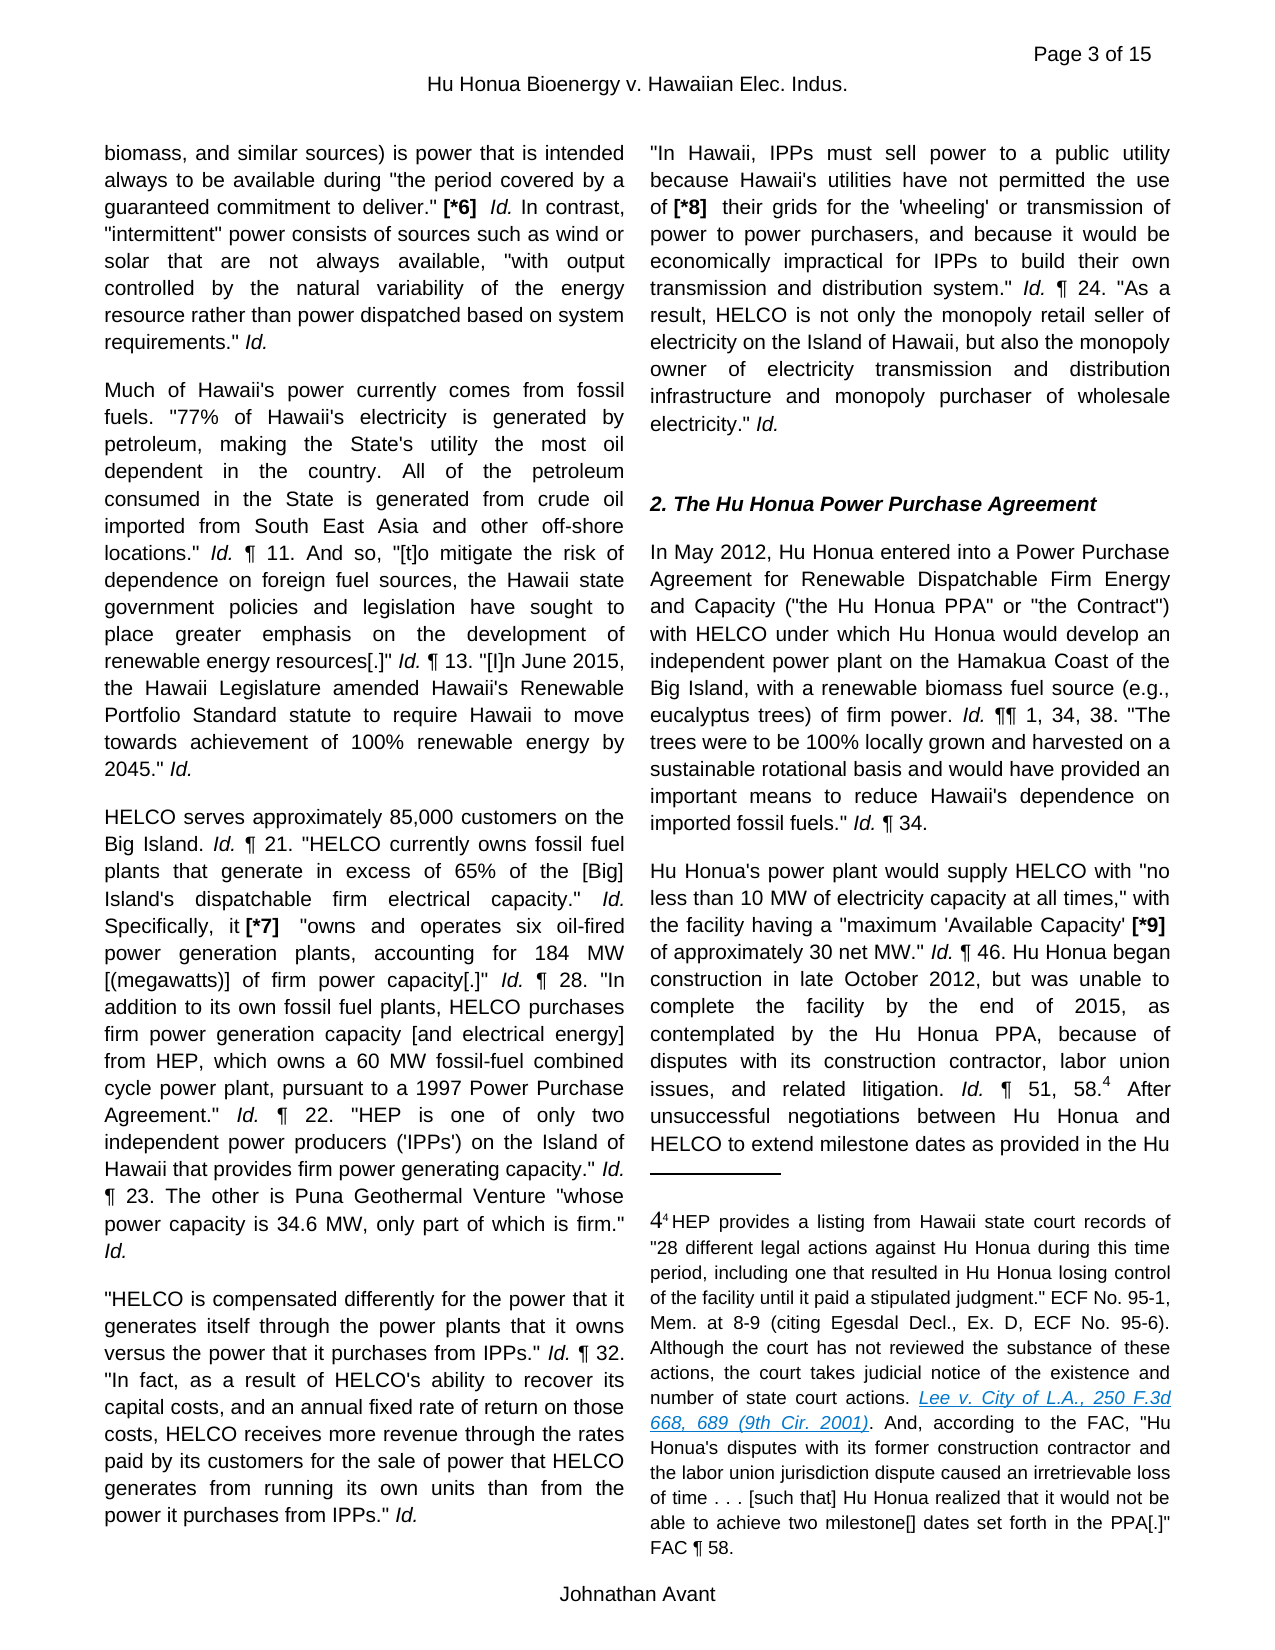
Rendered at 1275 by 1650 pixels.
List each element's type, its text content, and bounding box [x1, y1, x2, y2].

text Much of Hawaii's power currently comes from fossil fuels. "77% of Hawaii's electricity is generated by petroleum, making the State's utility the most oil dependent in the country. All of the petroleum consumed in the State is generated from crude oil imported from South East Asia and other off-shore locations." Id. ¶ 11. And so, "[t]o mitigate the risk of dependence on foreign fuel sources, the Hawaii state government policies and legislation have sought to place greater emphasis on the development of renewable energy resources[.]" Id. ¶ 13. "[I]n June 2015, the Hawaii Legislature amended Hawaii's Renewable Portfolio Standard statute to require Hawaii to move towards achievement of 100% renewable energy by 2045." Id. [104, 375, 625, 781]
text HELCO serves approximately 85,000 customers on the Big Island. Id. ¶ 21. "HELCO currently owns fossil fuel plants that generate in excess of 65% of the [Big] Island's dispatchable firm electrical capacity." Id. Specifically, it [*7] "owns and operates six oil-fired power generation plants, accounting for 184 MW [(megawatts)] of firm power capacity[.]" Id. ¶ 28. "In addition to its own fossil fuel plants, HELCO purchases firm power generation capacity [and electrical energy] from HEP, which owns a 60 MW fossil-fuel combined cycle power plant, pursuant to a 1997 Power Purchase Agreement." Id. ¶ 22. "HEP is one of only two independent power producers ('IPPs') on the Island of Hawaii that provides firm power generating capacity." Id. ¶ 23. The other is Puna Geothermal Venture "whose power capacity is 34.6 MW, only part of which is firm." Id. [104, 802, 625, 1262]
text In May 2012, Hu Honua entered into a Power Purchase Agreement for Renewable Dispatchable Firm Energy and Capacity ("the Hu Honua PPA" or "the Contract") with HELCO under which Hu Honua would develop an independent power plant on the Hamakua Coast of the Big Island, with a renewable biomass fuel source (e.g., eucalyptus trees) of firm power. Id. ¶¶ 1, 34, 38. "The trees were to be 100% locally grown and harvested on a sustainable rotational basis and would have provided an important means to reduce Hawaii's dependence on imported fossil fuels." Id. ¶ 34. [650, 537, 1171, 835]
text "In Hawaii, IPPs must sell power to a public utility because Hawaii's utilities have not permitted the use of [*8] their grids for the 'wheeling' or transmission of power to power purchasers, and because it would be economically impractical for IPPs to build their own transmission and distribution system." Id. ¶ 24. "As a result, HELCO is not only the monopoly retail seller of electricity on the Island of Hawaii, but also the monopoly owner of electricity transmission and distribution infrastructure and monopoly purchaser of wholesale electricity." Id. [650, 137, 1171, 435]
text "HELCO is compensated differently for the power that it generates itself through the power plants that it owns versus the power that it purchases from IPPs." Id. ¶ 32. "In fact, as a result of HELCO's ability to recover its capital costs, and an annual fixed rate of return on those costs, HELCO receives more revenue through the rates paid by its customers for the sale of power that HELCO generates from running its own units than from the power it purchases from IPPs." Id. [104, 1283, 625, 1527]
text 2. The Hu Honua Power Purchase Agreement [650, 460, 1171, 516]
